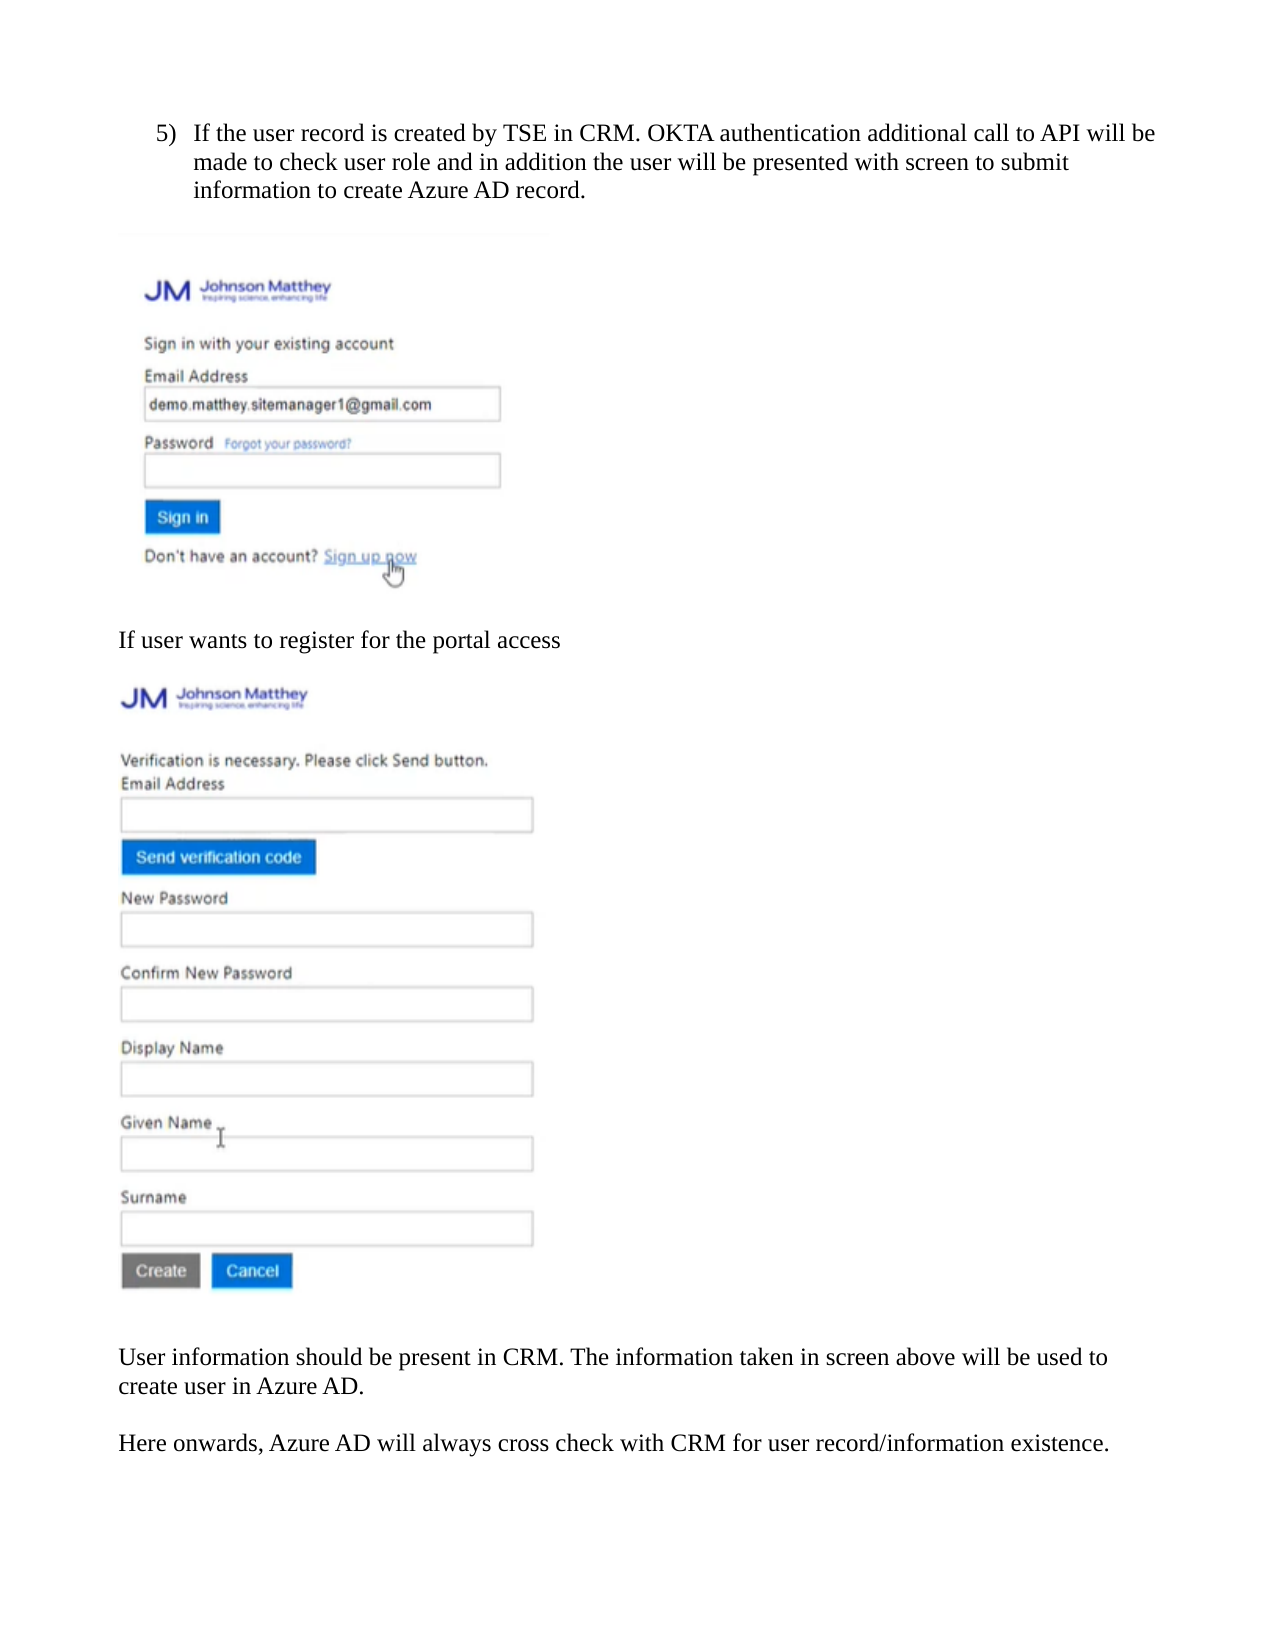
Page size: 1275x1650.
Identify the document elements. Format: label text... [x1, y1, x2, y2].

text User information should be present in CRM. The information taken in screen above will be used to create user in Azure AD. [118, 1342, 1157, 1400]
text If user wants to register for the portal access [118, 625, 1157, 654]
list If the user record is created by TSE in CRM. OKTA authentication additional call to API will be made to check user role and in addition the user will be presented with screen to submit information to create Azure AD record. [156, 118, 1157, 204]
text Here onwards, Azure AD will always cross check with CRM for user record/information existence. [118, 1428, 1157, 1457]
picture [118, 654, 586, 1314]
picture [118, 233, 550, 626]
